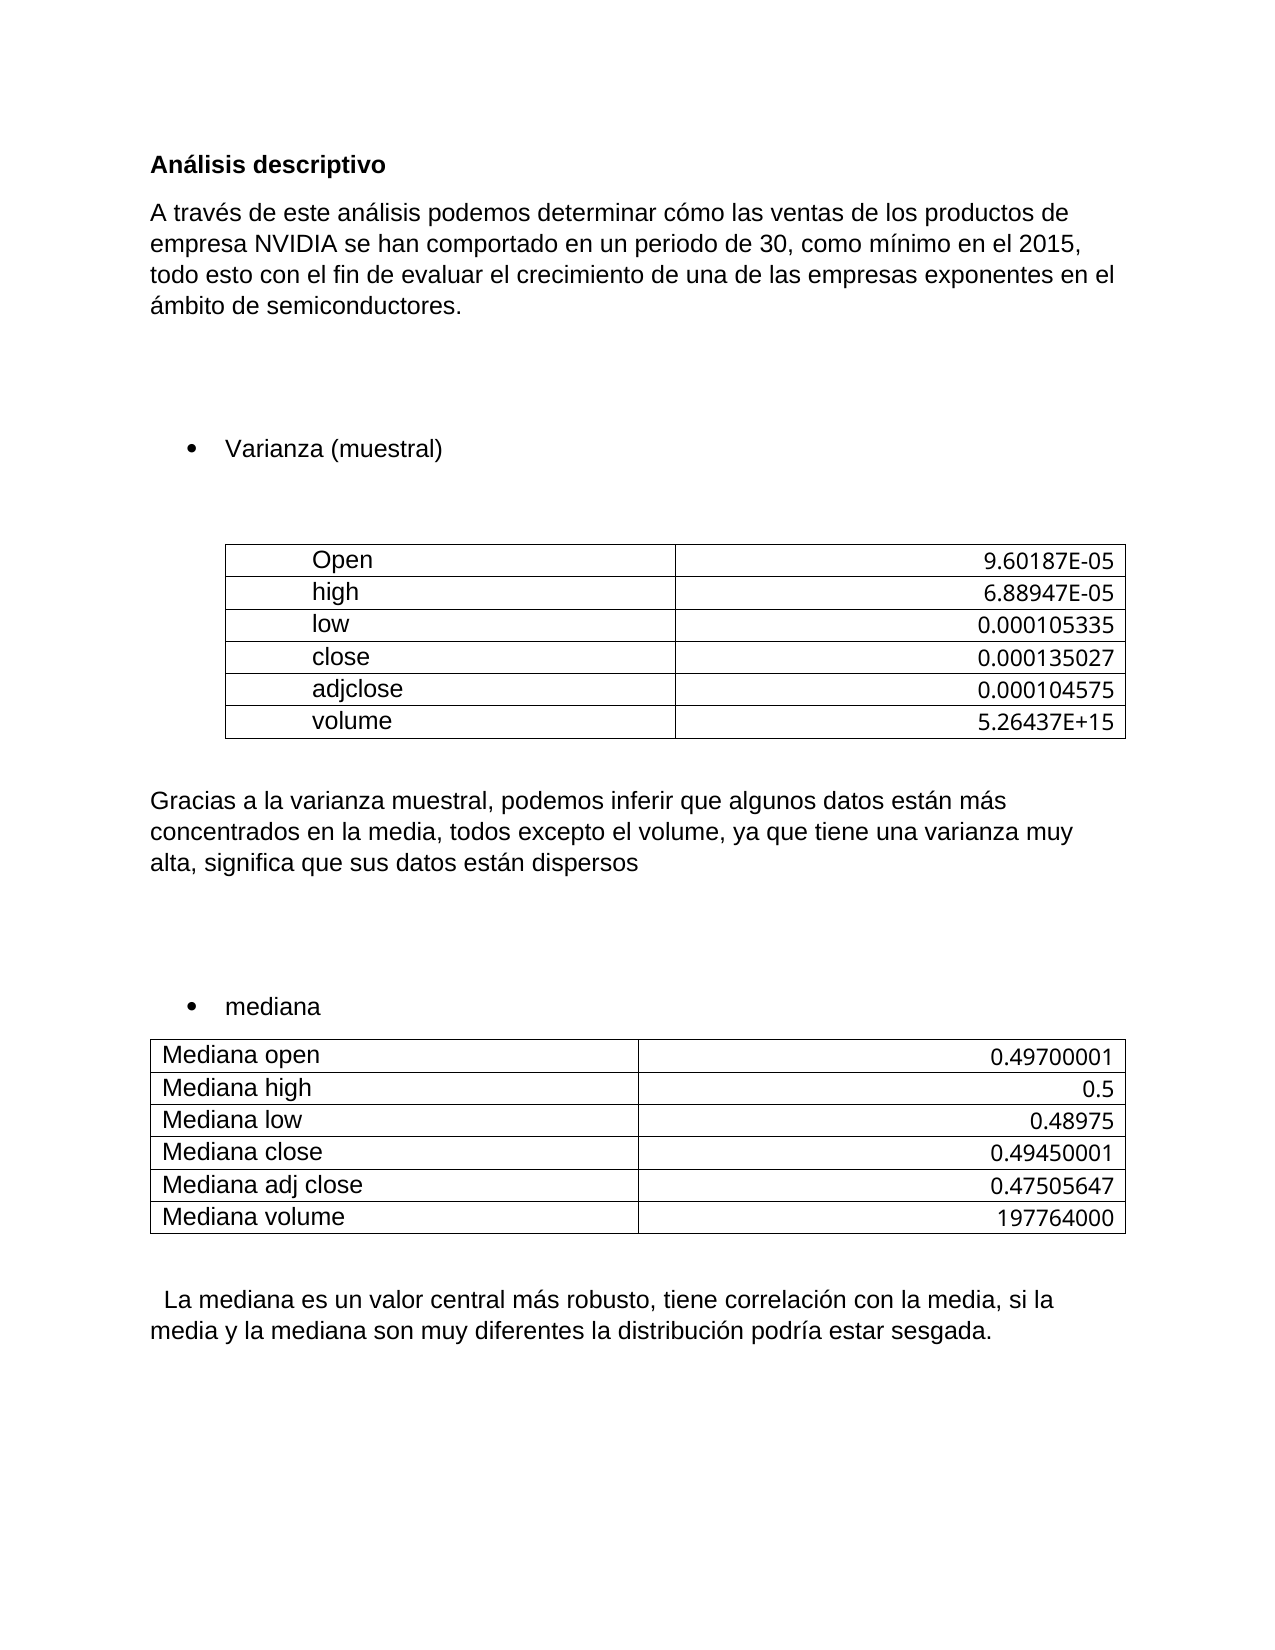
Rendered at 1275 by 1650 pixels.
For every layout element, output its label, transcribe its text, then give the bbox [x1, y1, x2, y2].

table_cell 0.000105335 [676, 610, 1125, 641]
table_cell volume [226, 706, 675, 738]
table_cell 0.49450001 [639, 1137, 1125, 1168]
table_cell close [226, 642, 675, 673]
table_header Mediana open [151, 1040, 638, 1072]
table_cell 0.5 [639, 1073, 1125, 1104]
table_cell Mediana low [151, 1105, 638, 1136]
table_cell adjclose [226, 674, 675, 705]
table_cell 197764000 [639, 1202, 1125, 1233]
table_cell Mediana high [151, 1073, 638, 1104]
text Gracias a la varianza muestral, podemos inferir que algunos datos están más concentrados en la media, todos excepto el volume, ya que tiene una varianza muy alta, significa que sus datos están dispersos [150, 786, 1125, 877]
table_cell low [226, 610, 675, 641]
table_header 0.49700001 [639, 1040, 1125, 1072]
table_header Open [226, 545, 675, 576]
text La mediana es un valor central más robusto, tiene correlación con la media, si la media y la mediana son muy diferentes la distribución podría estar sesgada. [150, 1284, 1125, 1344]
table_cell 0.47505647 [639, 1170, 1125, 1201]
list Varianza (muestral) [187, 434, 1125, 463]
table_cell 0.000104575 [676, 674, 1125, 705]
text Análisis descriptivo [150, 150, 1125, 179]
table_cell Mediana close [151, 1137, 638, 1168]
table_cell Mediana adj close [151, 1170, 638, 1201]
table_cell 6.88947E-05 [676, 577, 1125, 608]
table_cell 0.48975 [639, 1105, 1125, 1136]
table_cell Mediana volume [151, 1202, 638, 1233]
table_header 9.60187E-05 [676, 545, 1125, 576]
table_cell 0.000135027 [676, 642, 1125, 673]
list mediana [187, 992, 1125, 1020]
table_cell 5.26437E+15 [676, 706, 1125, 738]
table_cell high [226, 577, 675, 608]
text A través de este análisis podemos determinar cómo las ventas de los productos de empresa NVIDIA se han comportado en un periodo de 30, como mínimo en el 2015, todo esto con el fin de evaluar el crecimiento de una de las empresas exponentes en el ámbito de semiconductores. [150, 198, 1125, 319]
